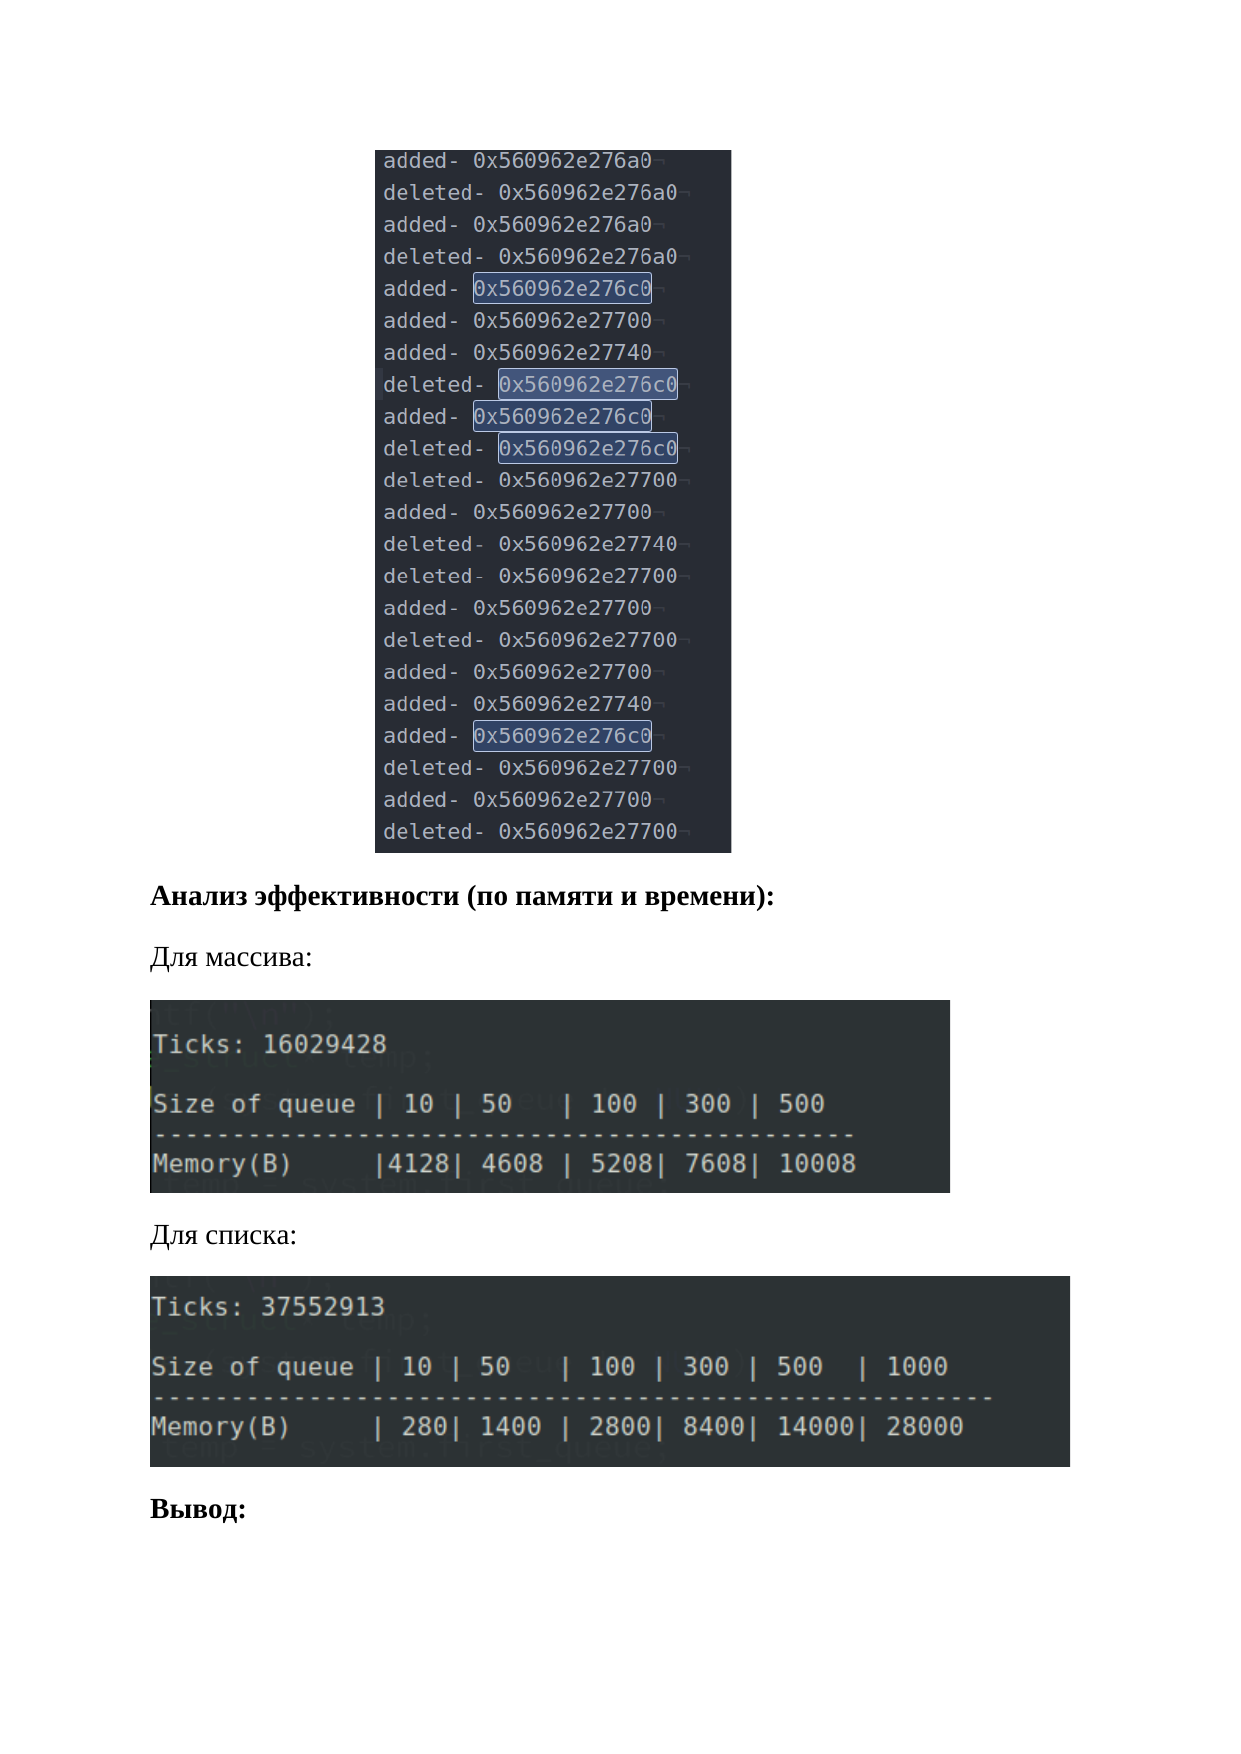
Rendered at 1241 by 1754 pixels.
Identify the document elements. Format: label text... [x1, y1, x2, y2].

text Для массива: [150, 939, 1090, 973]
text Вывод: [150, 1492, 1090, 1525]
picture [150, 1276, 1071, 1467]
picture [150, 1000, 951, 1193]
picture [375, 150, 732, 853]
text Анализ эффективности (по памяти и времени): [150, 878, 1090, 911]
text Для списка: [150, 1217, 1090, 1251]
